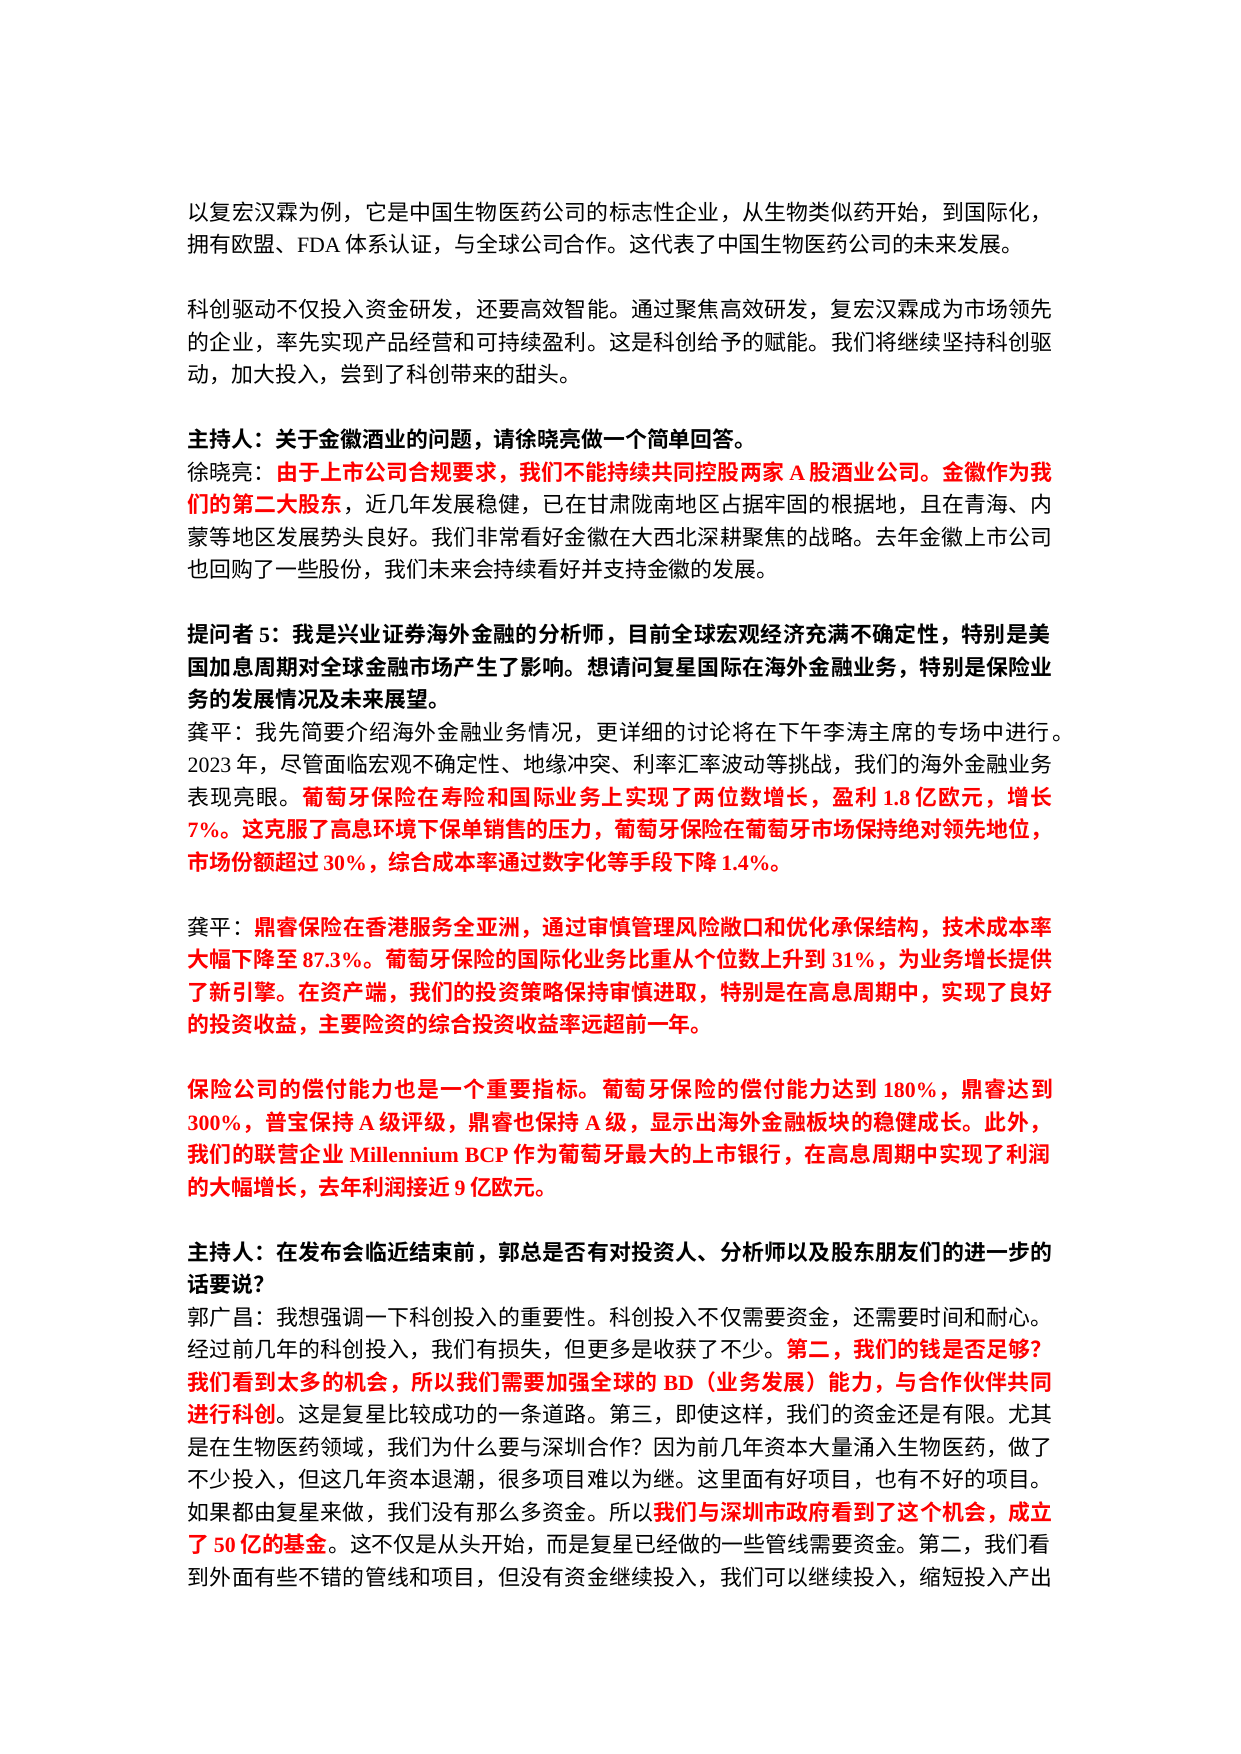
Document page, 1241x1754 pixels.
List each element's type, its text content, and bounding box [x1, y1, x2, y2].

text 龚平：我先简要介绍海外金融业务情况，更详细的讨论将在下午李涛主席的专场中进行。2023年，尽管面临宏观不确定性、地缘冲突、利率汇率波动等挑战，我们的海外金融业务表现亮眼。葡萄牙保险在寿险和国际业务上实现了两位数增长，盈利1.8亿欧元，增长7%。这克服了高息环境下保单销售的压力，葡萄牙保险在葡萄牙市场保持绝对领先地位，市场份额超过30%，综合成本率通过数字化等手段下降1.4%。 [187, 714, 1053, 877]
text 提问者5：我是兴业证券海外金融的分析师，目前全球宏观经济充满不确定性，特别是美国加息周期对全球金融市场产生了影响。想请问复星国际在海外金融业务，特别是保险业务的发展情况及未来展望。 [187, 617, 1053, 714]
text 保险公司的偿付能力也是一个重要指标。葡萄牙保险的偿付能力达到180%，鼎睿达到300%，普宝保持A级评级，鼎睿也保持A级，显示出海外金融板块的稳健成长。此外，我们的联营企业Millennium BCP作为葡萄牙最大的上市银行，在高息周期中实现了利润的大幅增长，去年利润接近9亿欧元。 [187, 1072, 1053, 1202]
text 主持人：关于金徽酒业的问题，请徐晓亮做一个简单回答。 [187, 422, 1053, 454]
text 徐晓亮：由于上市公司合规要求，我们不能持续共同控股两家A股酒业公司。金徽作为我们的第二大股东，近几年发展稳健，已在甘肃陇南地区占据牢固的根据地，且在青海、内蒙等地区发展势头良好。我们非常看好金徽在大西北深耕聚焦的战略。去年金徽上市公司也回购了一些股份，我们未来会持续看好并支持金徽的发展。 [187, 454, 1053, 584]
text 龚平：鼎睿保险在香港服务全亚洲，通过审慎管理风险敞口和优化承保结构，技术成本率大幅下降至87.3%。葡萄牙保险的国际化业务比重从个位数上升到31%，为业务增长提供了新引擎。在资产端，我们的投资策略保持审慎进取，特别是在高息周期中，实现了良好的投资收益，主要险资的综合投资收益率远超前一年。 [187, 909, 1053, 1039]
text 主持人：在发布会临近结束前，郭总是否有对投资人、分析师以及股东朋友们的进一步的话要说？ [187, 1234, 1053, 1299]
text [187, 1299, 1053, 1592]
text 以复宏汉霖为例，它是中国生物医药公司的标志性企业，从生物类似药开始，到国际化，拥有欧盟、FDA体系认证，与全球公司合作。这代表了中国生物医药公司的未来发展。 [187, 194, 1053, 259]
text 科创驱动不仅投入资金研发，还要高效智能。通过聚焦高效研发，复宏汉霖成为市场领先的企业，率先实现产品经营和可持续盈利。这是科创给予的赋能。我们将继续坚持科创驱动，加大投入，尝到了科创带来的甜头。 [187, 292, 1053, 389]
